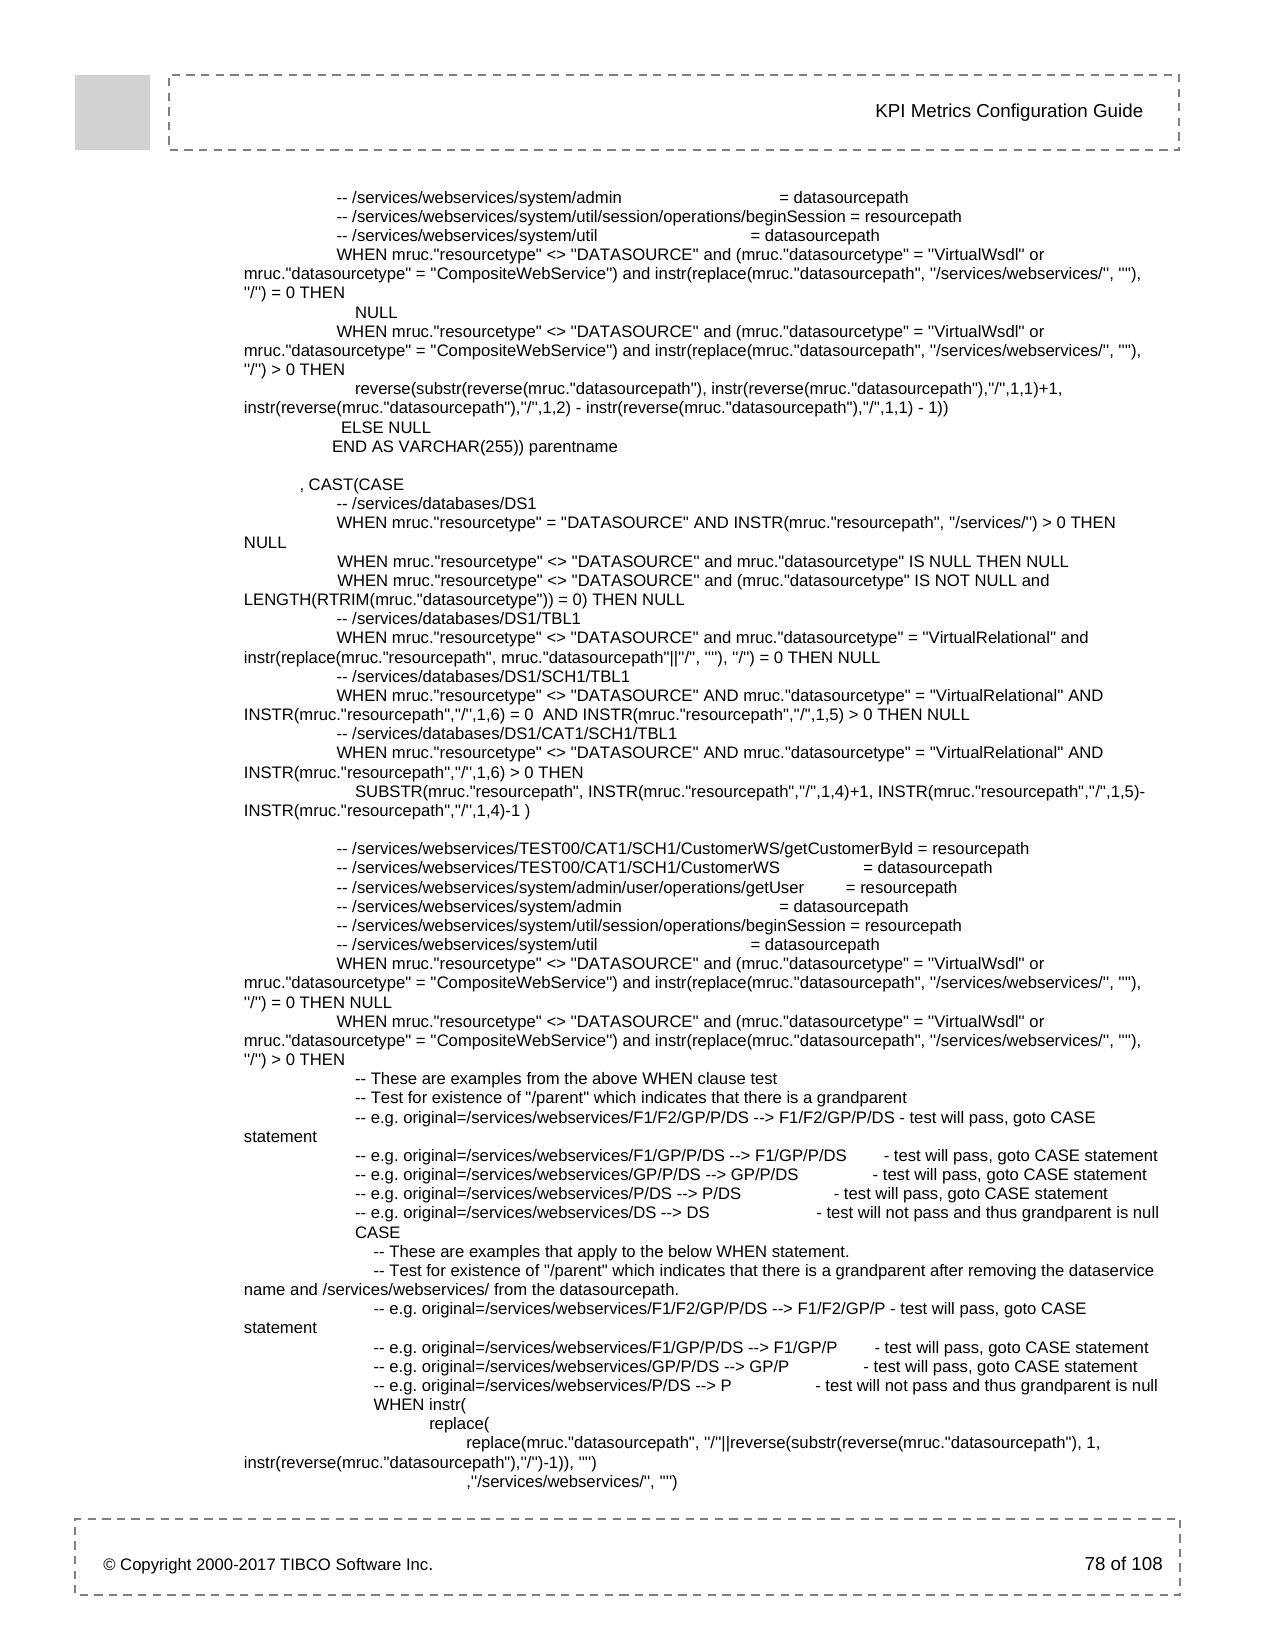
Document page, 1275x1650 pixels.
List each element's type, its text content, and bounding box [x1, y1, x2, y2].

text -- /services/databases/DS1/TBL1 [244, 609, 1162, 628]
text -- e.g. original=/services/webservices/DS --> DS - test will not pass and thus grandparent is null [244, 1203, 1162, 1222]
text -- /services/webservices/TEST00/CAT1/SCH1/CustomerWS/getCustomerById = resourcepath [244, 839, 1162, 858]
text -- /services/webservices/system/util/session/operations/beginSession = resourcepath [244, 207, 1162, 226]
text SUBSTR(mruc."resourcepath", INSTR(mruc."resourcepath",''/'',1,4)+1, INSTR(mruc."resourcepath",''/'',1,5)-INSTR(mruc."resourcepath",''/'',1,4)-1 ) [244, 782, 1162, 820]
text WHEN mruc."resourcetype" <> ''DATASOURCE'' and (mruc."datasourcetype" IS NOT NULL and LENGTH(RTRIM(mruc."datasourcetype")) = 0) THEN NULL [244, 571, 1162, 609]
text WHEN mruc."resourcetype" = ''DATASOURCE'' AND INSTR(mruc."resourcepath", ''/services/'') > 0 THEN NULL [244, 513, 1162, 552]
text ,''/services/webservices/'', '''') [244, 1472, 1162, 1491]
text WHEN mruc."resourcetype" <> ''DATASOURCE'' AND mruc."datasourcetype" = ''VirtualRelational'' AND INSTR(mruc."resourcepath",''/'',1,6) = 0 AND INSTR(mruc."resourcepath",''/'',1,5) > 0 THEN NULL [244, 686, 1162, 724]
text -- /services/webservices/system/admin = datasourcepath [244, 897, 1162, 916]
text END AS VARCHAR(255)) parentname [244, 437, 1162, 456]
text -- e.g. original=/services/webservices/F1/GP/P/DS --> F1/GP/P/DS - test will pass, goto CASE statement [244, 1146, 1162, 1165]
text -- /services/webservices/TEST00/CAT1/SCH1/CustomerWS = datasourcepath [244, 858, 1162, 877]
text -- /services/webservices/system/util/session/operations/beginSession = resourcepath [244, 916, 1162, 935]
text NULL [244, 302, 1162, 322]
text CASE [244, 1222, 1162, 1242]
text -- /services/webservices/system/util = datasourcepath [244, 935, 1162, 954]
text -- These are examples from the above WHEN clause test [244, 1069, 1162, 1088]
text WHEN mruc."resourcetype" <> ''DATASOURCE'' AND mruc."datasourcetype" = ''VirtualRelational'' AND INSTR(mruc."resourcepath",''/'',1,6) > 0 THEN [244, 743, 1162, 782]
text -- e.g. original=/services/webservices/P/DS --> P/DS - test will pass, goto CASE statement [244, 1184, 1162, 1203]
text , CAST(CASE [244, 475, 1162, 494]
text -- e.g. original=/services/webservices/P/DS --> P - test will not pass and thus grandparent is null [244, 1376, 1162, 1395]
text WHEN mruc."resourcetype" <> ''DATASOURCE'' and (mruc."datasourcetype" = ''VirtualWsdl'' or mruc."datasourcetype" = ''CompositeWebService'') and instr(replace(mruc."datasourcepath", ''/services/webservices/'', ''''), ''/'') > 0 THEN [244, 322, 1162, 379]
text -- e.g. original=/services/webservices/GP/P/DS --> GP/P/DS - test will pass, goto CASE statement [244, 1165, 1162, 1184]
text WHEN mruc."resourcetype" <> ''DATASOURCE'' and mruc."datasourcetype" = ''VirtualRelational'' and instr(replace(mruc."resourcepath", mruc."datasourcepath"||''/'', ''''), ''/'') = 0 THEN NULL [244, 628, 1162, 667]
text -- e.g. original=/services/webservices/F1/F2/GP/P/DS --> F1/F2/GP/P/DS - test will pass, goto CASE statement [244, 1107, 1162, 1146]
text -- Test for existence of "/parent" which indicates that there is a grandparent [244, 1088, 1162, 1107]
text WHEN mruc."resourcetype" <> ''DATASOURCE'' and (mruc."datasourcetype" = ''VirtualWsdl'' or mruc."datasourcetype" = ''CompositeWebService'') and instr(replace(mruc."datasourcepath", ''/services/webservices/'', ''''), ''/'') > 0 THEN [244, 1012, 1162, 1069]
text WHEN instr( [244, 1395, 1162, 1414]
text replace(mruc."datasourcepath", ''/''||reverse(substr(reverse(mruc."datasourcepath"), 1, instr(reverse(mruc."datasourcepath"),''/'')-1)), '''') [244, 1433, 1162, 1472]
text -- e.g. original=/services/webservices/GP/P/DS --> GP/P - test will pass, goto CASE statement [244, 1357, 1162, 1376]
text -- /services/databases/DS1 [244, 494, 1162, 513]
text -- /services/webservices/system/util = datasourcepath [244, 226, 1162, 245]
text -- Test for existence of "/parent" which indicates that there is a grandparent after removing the dataservice name and /services/webservices/ from the datasourcepath. [244, 1261, 1162, 1299]
text WHEN mruc."resourcetype" <> ''DATASOURCE'' and mruc."datasourcetype" IS NULL THEN NULL [244, 552, 1162, 571]
text -- /services/databases/DS1/SCH1/TBL1 [244, 667, 1162, 686]
text -- e.g. original=/services/webservices/F1/GP/P/DS --> F1/GP/P - test will pass, goto CASE statement [244, 1337, 1162, 1357]
text reverse(substr(reverse(mruc."datasourcepath"), instr(reverse(mruc."datasourcepath"),''/'',1,1)+1, instr(reverse(mruc."datasourcepath"),''/'',1,2) - instr(reverse(mruc."datasourcepath"),''/'',1,1) - 1)) [244, 379, 1162, 417]
text -- These are examples that apply to the below WHEN statement. [244, 1242, 1162, 1261]
text replace( [244, 1414, 1162, 1433]
text WHEN mruc."resourcetype" <> ''DATASOURCE'' and (mruc."datasourcetype" = ''VirtualWsdl'' or mruc."datasourcetype" = ''CompositeWebService'') and instr(replace(mruc."datasourcepath", ''/services/webservices/'', ''''), ''/'') = 0 THEN [244, 245, 1162, 302]
text -- /services/webservices/system/admin = datasourcepath [244, 187, 1162, 207]
text -- /services/databases/DS1/CAT1/SCH1/TBL1 [244, 724, 1162, 743]
text WHEN mruc."resourcetype" <> ''DATASOURCE'' and (mruc."datasourcetype" = ''VirtualWsdl'' or mruc."datasourcetype" = ''CompositeWebService'') and instr(replace(mruc."datasourcepath", ''/services/webservices/'', ''''), ''/'') = 0 THEN NULL [244, 954, 1162, 1012]
text ELSE NULL [244, 417, 1162, 437]
text -- e.g. original=/services/webservices/F1/F2/GP/P/DS --> F1/F2/GP/P - test will pass, goto CASE statement [244, 1299, 1162, 1337]
text -- /services/webservices/system/admin/user/operations/getUser = resourcepath [244, 877, 1162, 897]
